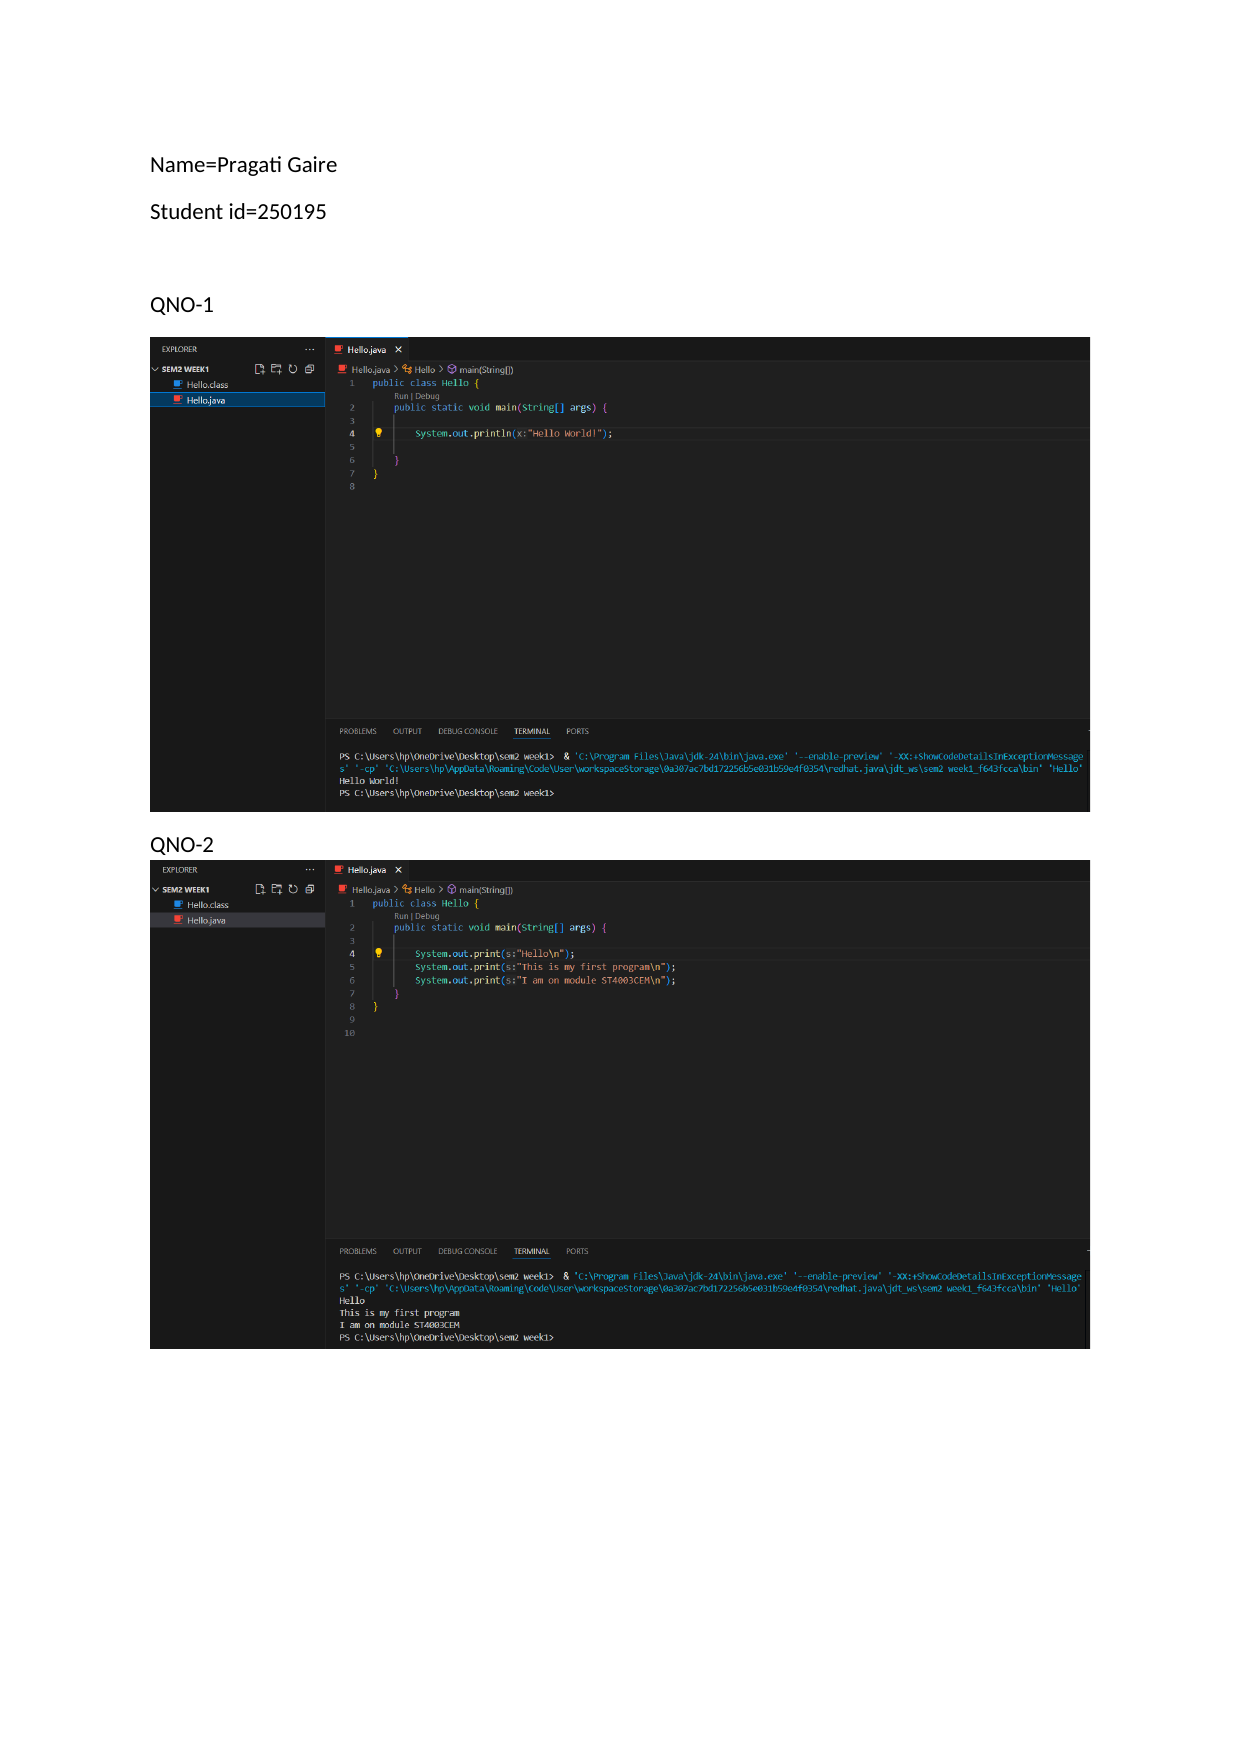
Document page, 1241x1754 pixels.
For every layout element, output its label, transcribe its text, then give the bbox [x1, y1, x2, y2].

text Name=Pragati Gaire [150, 150, 1090, 178]
text QNO-1 [150, 291, 1090, 319]
picture [150, 337, 1091, 812]
text Student id=250195 [150, 197, 1090, 225]
picture [150, 860, 1091, 1349]
text QNO-2 [150, 831, 1090, 860]
